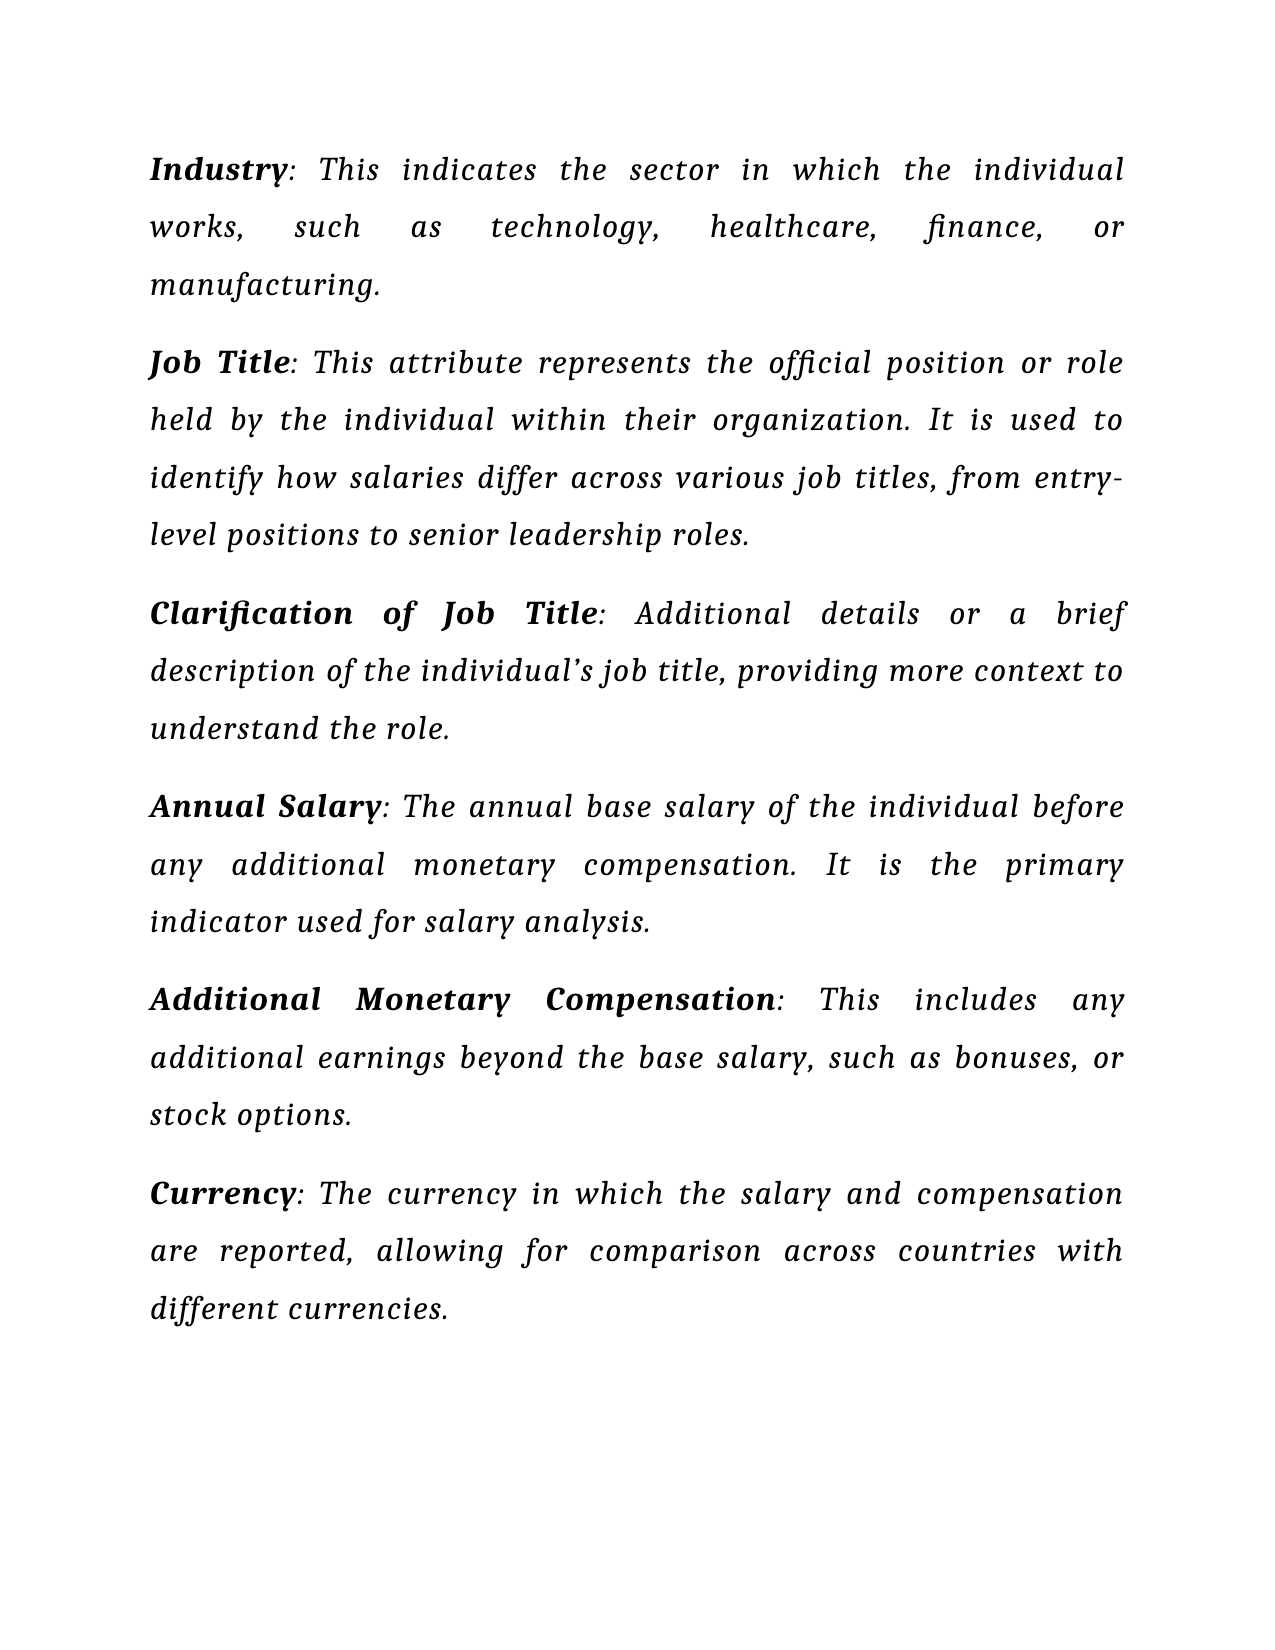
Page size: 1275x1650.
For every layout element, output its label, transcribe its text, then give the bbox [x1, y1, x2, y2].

subtitle Clarification of Job Title: Additional details or a brief description of the individual’s job title, providing more context to understand the role. [150, 594, 1125, 747]
subtitle Industry: This indicates the sector in which the individual works, such as technology, healthcare, finance, or manufacturing. [150, 150, 1125, 303]
subtitle Annual Salary: The annual base salary of the individual before any additional monetary compensation. It is the primary indicator used for salary analysis. [150, 787, 1125, 941]
subtitle Currency: The currency in which the salary and compensation are reported, allowing for comparison across countries with different currencies. [150, 1174, 1125, 1327]
subtitle Job Title: This attribute represents the official position or role held by the individual within their organization. It is used to identify how salaries differ across various job titles, from entry-level positions to senior leadership roles. [150, 343, 1125, 554]
subtitle Additional Monetary Compensation: This includes any additional earnings beyond the base salary, such as bonuses, or stock options. [150, 981, 1125, 1134]
